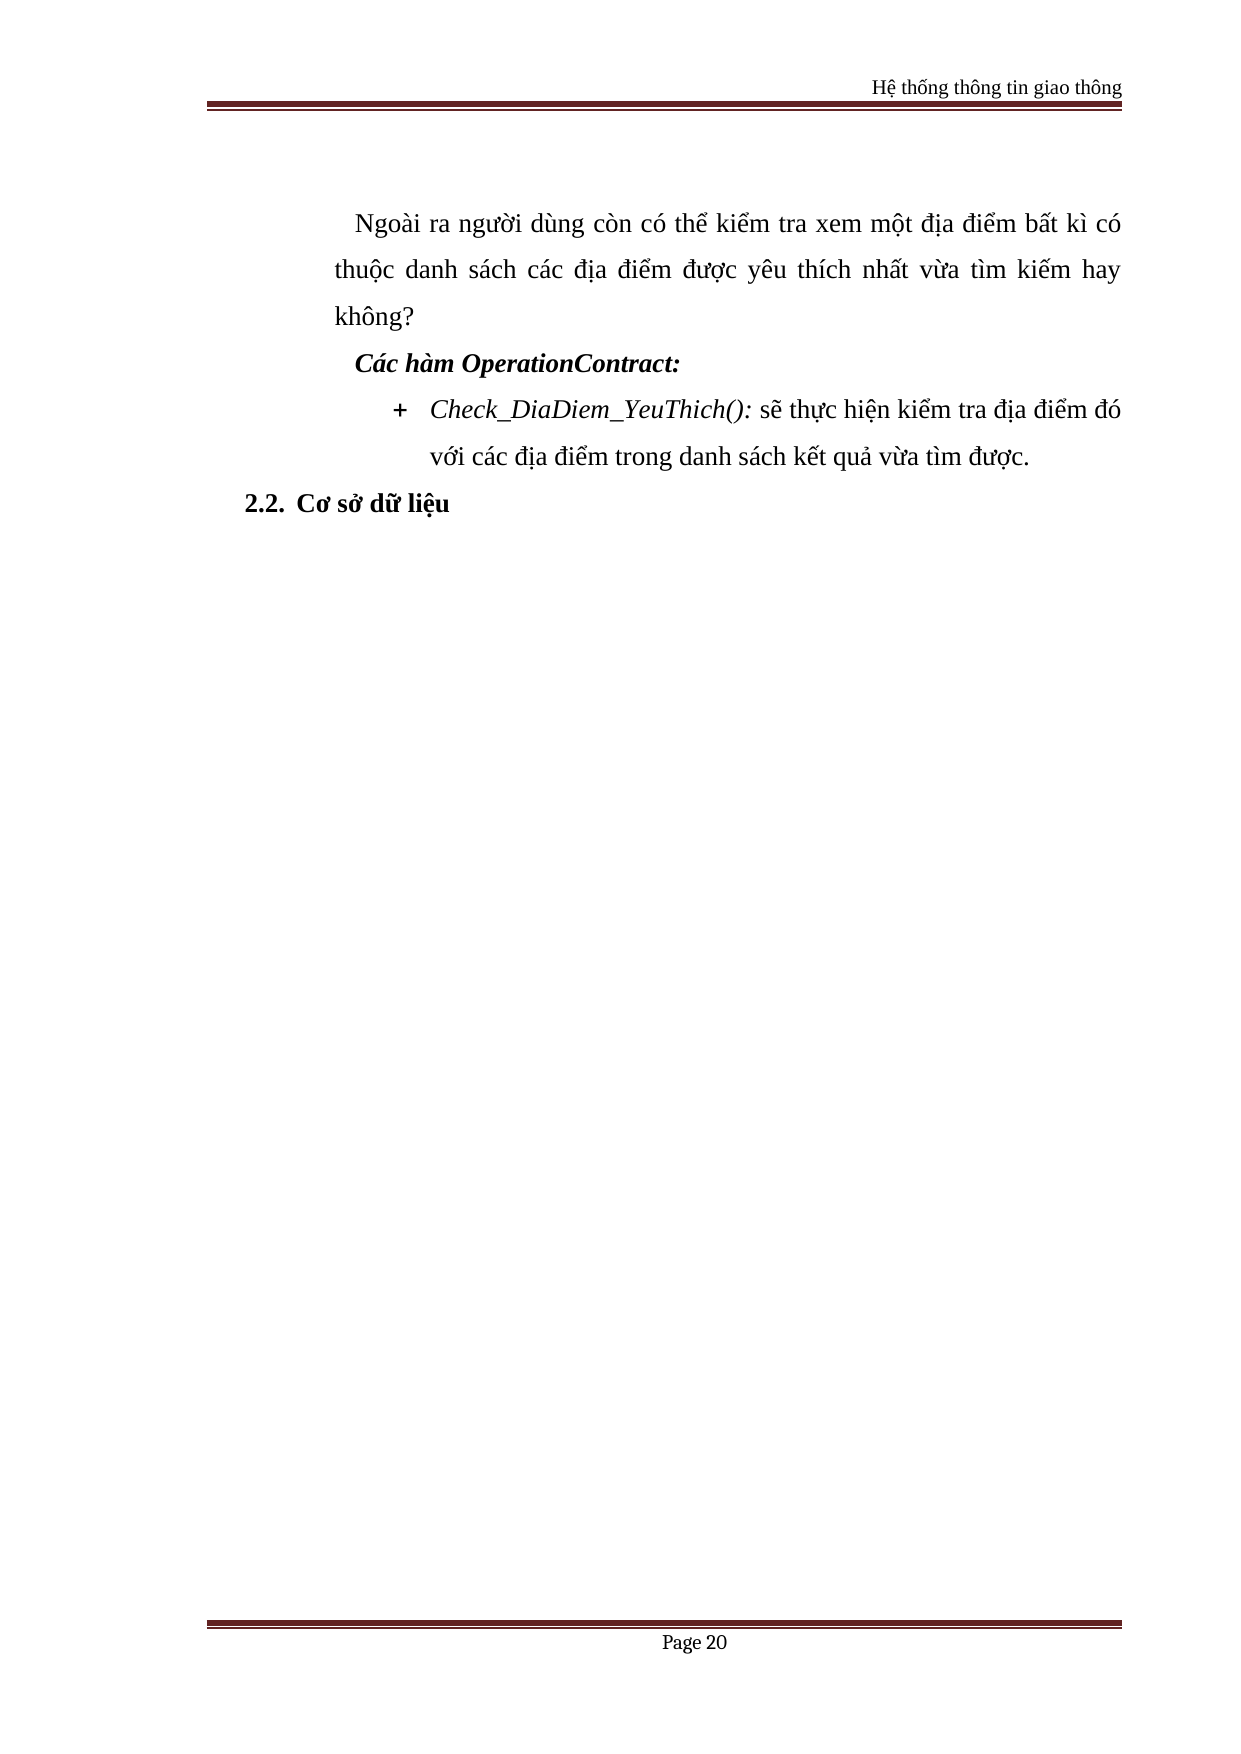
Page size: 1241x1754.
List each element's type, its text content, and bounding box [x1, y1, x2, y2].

list Ngoài ra người dùng còn có thể kiểm tra xem một địa điểm bất kì có thuộc danh sách các địa điểm được yêu thích nhất vừa tìm kiếm hay không? [334, 207, 1122, 331]
list Các hàm OperationContract: [334, 347, 1122, 378]
list Cơ sở dữ liệu [244, 487, 1122, 518]
list Check_DiaDiem_YeuThich(): sẽ thực hiện kiểm tra địa điểm đó với các địa điểm trong danh sách kết quả vừa tìm được. [392, 393, 1122, 471]
